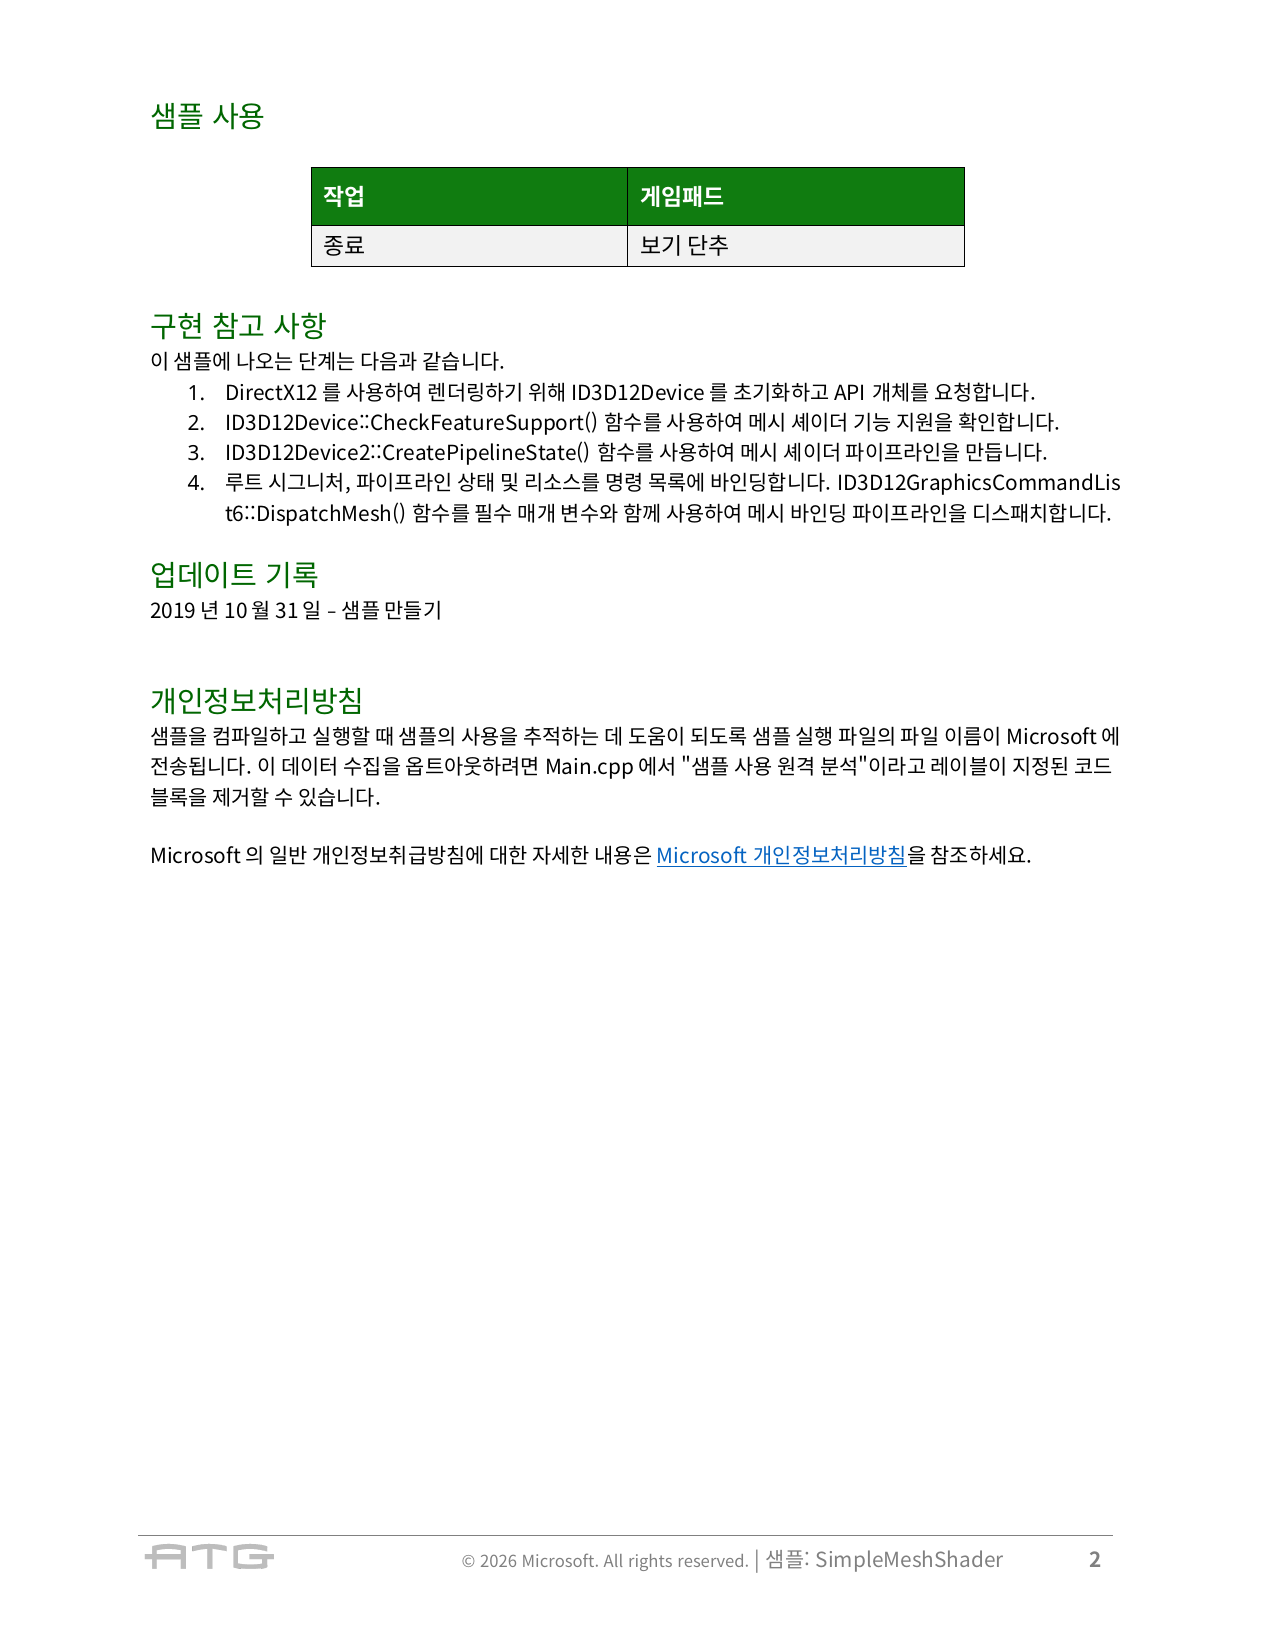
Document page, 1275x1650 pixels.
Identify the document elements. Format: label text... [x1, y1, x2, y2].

text 2019년 10월 31일 – 샘플 만들기 [150, 594, 1125, 625]
text Microsoft의 일반 개인정보취급방침에 대한 자세한 내용은 Microsoft 개인정보처리방침을 참조하세요. [150, 839, 1125, 870]
table_cell 종료 [312, 226, 627, 266]
table_cell 보기 단추 [628, 226, 964, 266]
list DirectX12를 사용하여 렌더링하기 위해 ID3D12Device를 초기화하고 API 개체를 요청합니다. [187, 376, 1125, 406]
table_header 게임패드 [628, 168, 964, 225]
subtitle 업데이트 기록 [150, 552, 1125, 594]
list 루트 시그니처, 파이프라인 상태 및 리소스를 명령 목록에 바인딩합니다. ID3D12GraphicsCommandList6::DispatchMesh() 함수를 필수 매개 변수와 함께 사용하여 메시 바인딩 파이프라인을 디스패치합니다. [187, 467, 1125, 527]
list ID3D12Device2::CreatePipelineState() 함수를 사용하여 메시 셰이더 파이프라인을 만듭니다. [187, 436, 1125, 467]
list ID3D12Device::CheckFeatureSupport() 함수를 사용하여 메시 셰이더 기능 지원을 확인합니다. [187, 406, 1125, 436]
subtitle 샘플 사용 [150, 94, 1125, 136]
table_header 작업 [312, 168, 627, 225]
subtitle 구현 참고 사항 [150, 303, 1125, 346]
text 샘플을 컴파일하고 실행할 때 샘플의 사용을 추적하는 데 도움이 되도록 샘플 실행 파일의 파일 이름이 Microsoft에 전송됩니다. 이 데이터 수집을 옵트아웃하려면 Main.cpp에서 "샘플 사용 원격 분석"이라고 레이블이 지정된 코드 블록을 제거할 수 있습니다. [150, 720, 1125, 811]
picture [144, 1543, 274, 1569]
text 이 샘플에 나오는 단계는 다음과 같습니다. [150, 346, 1125, 376]
subtitle 개인정보처리방침 [150, 678, 1125, 720]
